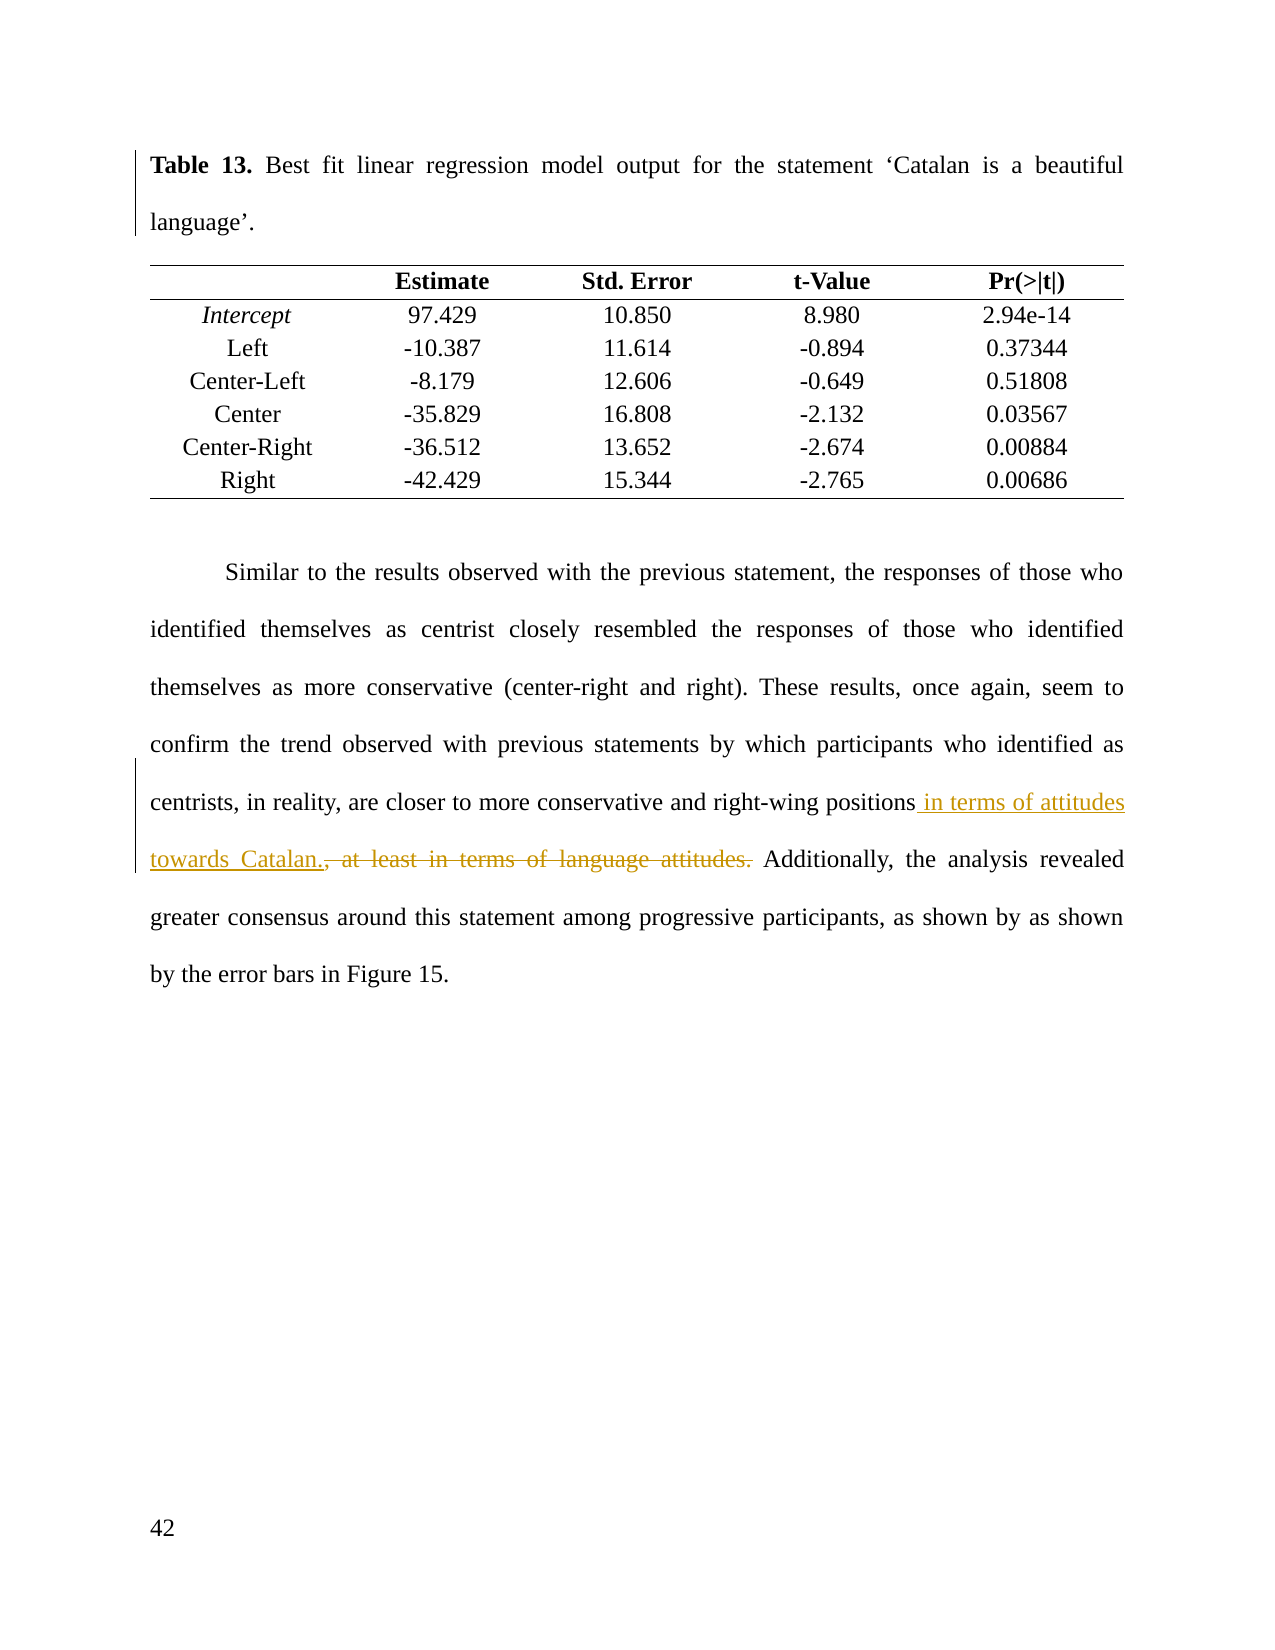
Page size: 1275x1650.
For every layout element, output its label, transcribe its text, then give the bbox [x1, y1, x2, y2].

table_cell -2.765 [734, 465, 929, 498]
text Similar to the results observed with the previous statement, the responses of those who identified themselves as centrist closely resembled the responses of those who identified themselves as more conservative (center-right and right). These results, once again, seem to confirm the trend observed with previous statements by which participants who identified as centrists, in reality, are closer to more conservative and right-wing positions Additionally, the analysis revealed greater consensus around this statement among progressive participants, as shown by as shown by the error bars in Figure 15. [150, 557, 1125, 988]
table_header [150, 266, 345, 299]
table_cell Center-Left [150, 366, 345, 399]
table_cell -8.179 [345, 366, 539, 399]
table_cell 12.606 [540, 366, 734, 399]
table_cell 0.03567 [929, 399, 1124, 432]
table_cell -2.674 [734, 432, 929, 465]
table_cell 10.850 [540, 300, 734, 333]
table_cell 2.94e-14 [929, 300, 1124, 333]
table_cell -35.829 [345, 399, 539, 432]
table_cell Intercept [150, 300, 345, 333]
table_cell 11.614 [540, 333, 734, 366]
table_cell 0.37344 [929, 333, 1124, 366]
table_cell 97.429 [345, 300, 539, 333]
table_header Std. Error [540, 266, 734, 299]
table_cell -42.429 [345, 465, 539, 498]
table_cell 8.980 [734, 300, 929, 333]
table_cell -0.894 [734, 333, 929, 366]
table_cell -2.132 [734, 399, 929, 432]
table_cell Right [150, 465, 345, 498]
table_cell Center [150, 399, 345, 432]
table_cell Left [150, 333, 345, 366]
table_cell 0.00884 [929, 432, 1124, 465]
text Table 13. Best fit linear regression model output for the statement ‘Catalan is a beautiful language’. [150, 150, 1125, 236]
table_header Pr(>|t|) [929, 266, 1124, 299]
table_cell Center-Right [150, 432, 345, 465]
table_header t-Value [734, 266, 929, 299]
table_cell 13.652 [540, 432, 734, 465]
table_cell -36.512 [345, 432, 539, 465]
table_cell 16.808 [540, 399, 734, 432]
table_cell 0.51808 [929, 366, 1124, 399]
table_cell -10.387 [345, 333, 539, 366]
table_header Estimate [345, 266, 539, 299]
table_cell 0.00686 [929, 465, 1124, 498]
table_cell 15.344 [540, 465, 734, 498]
table_cell -0.649 [734, 366, 929, 399]
